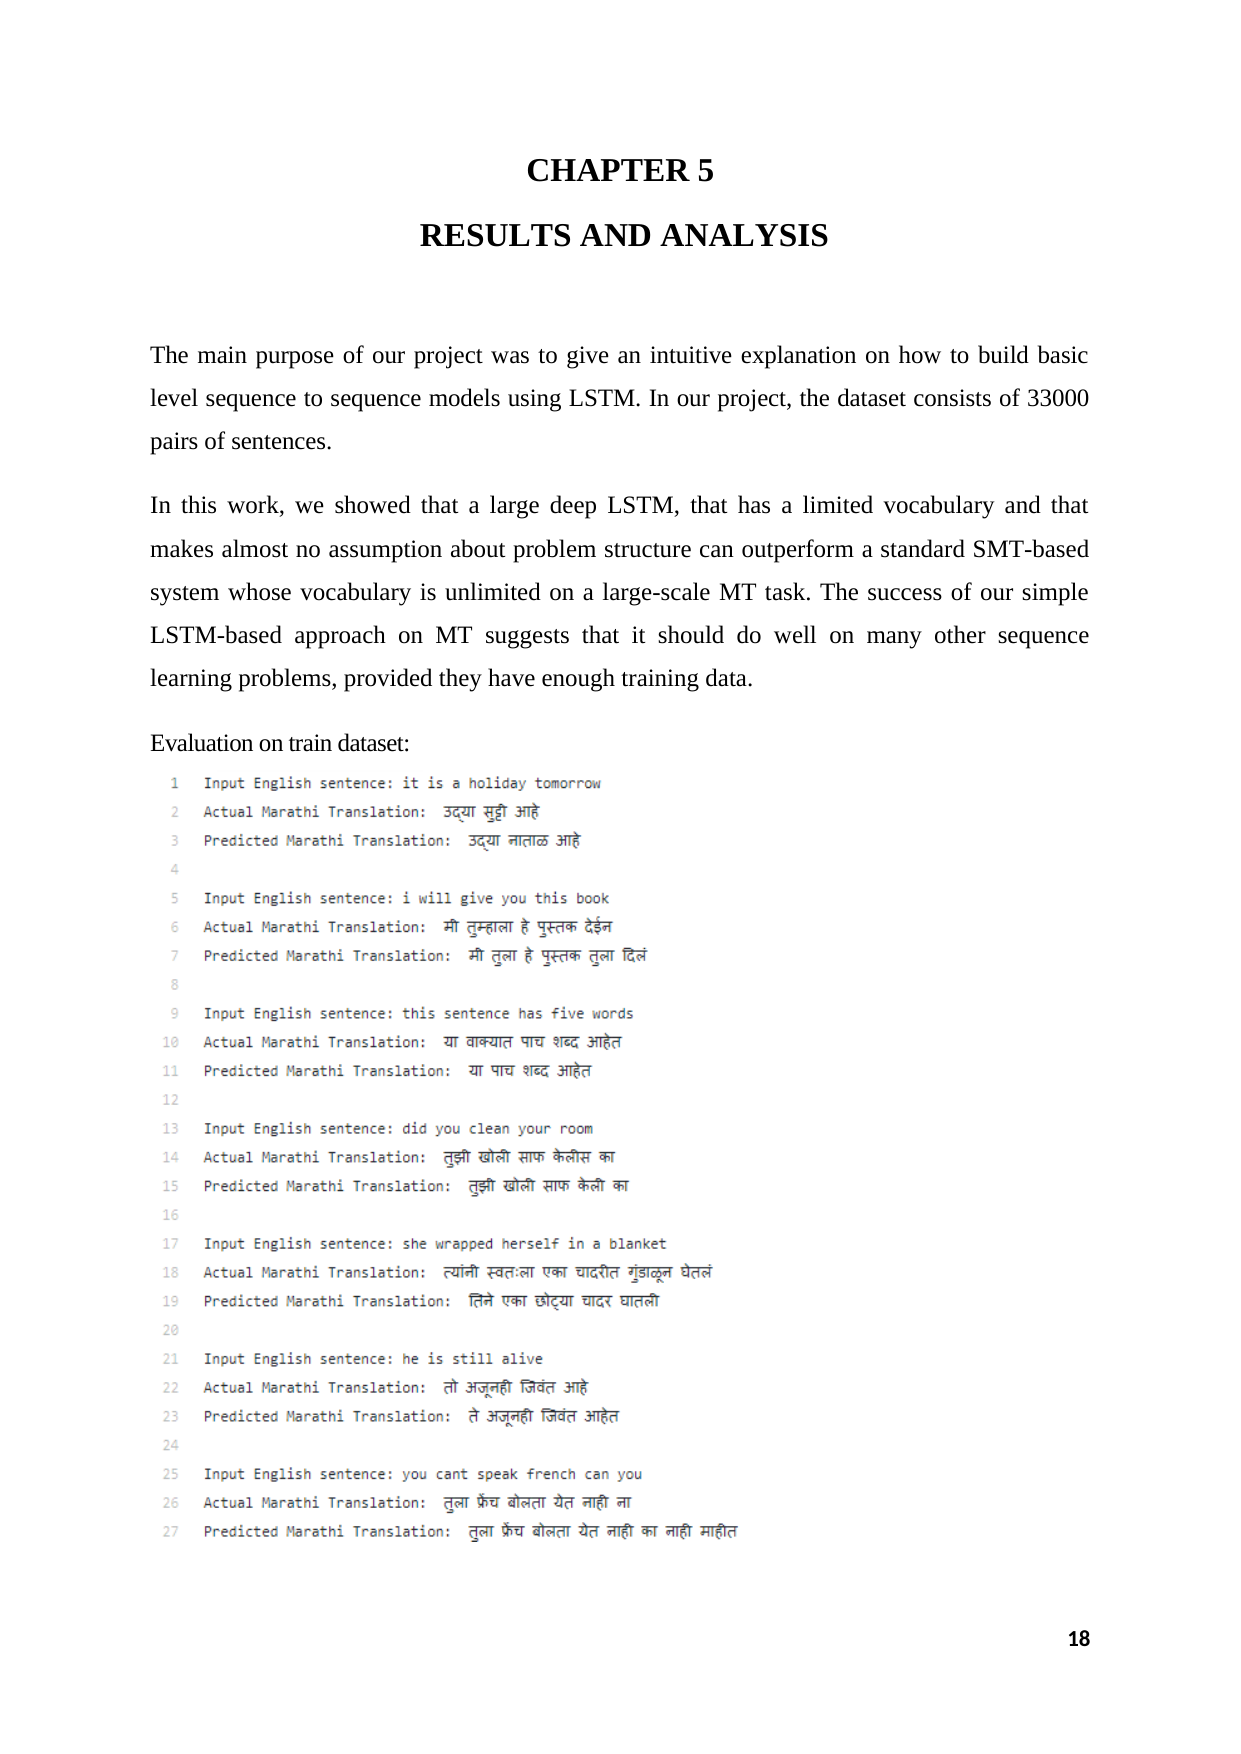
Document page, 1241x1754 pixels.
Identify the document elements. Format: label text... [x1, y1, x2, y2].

text CHAPTER 5 [150, 150, 1090, 188]
text RESULTS AND ANALYSIS [150, 215, 1090, 253]
text In this work, we showed that a large deep LSTM, that has a limited vocabulary and that makes almost no assumption about problem structure can outperform a standard SMT-based system whose vocabulary is unlimited on a large-scale MT task. The success of our simple LSTM-based approach on MT suggests that it should do well on many other sequence learning problems, provided they have enough training data. [150, 491, 1090, 692]
picture [150, 770, 837, 1542]
text Evaluation on train dataset: [150, 728, 1090, 756]
text The main purpose of our project was to give an intuitive explanation on how to build basic level sequence to sequence models using LSTM. In our project, the dataset consists of 33000 pairs of sentences. [150, 340, 1090, 455]
